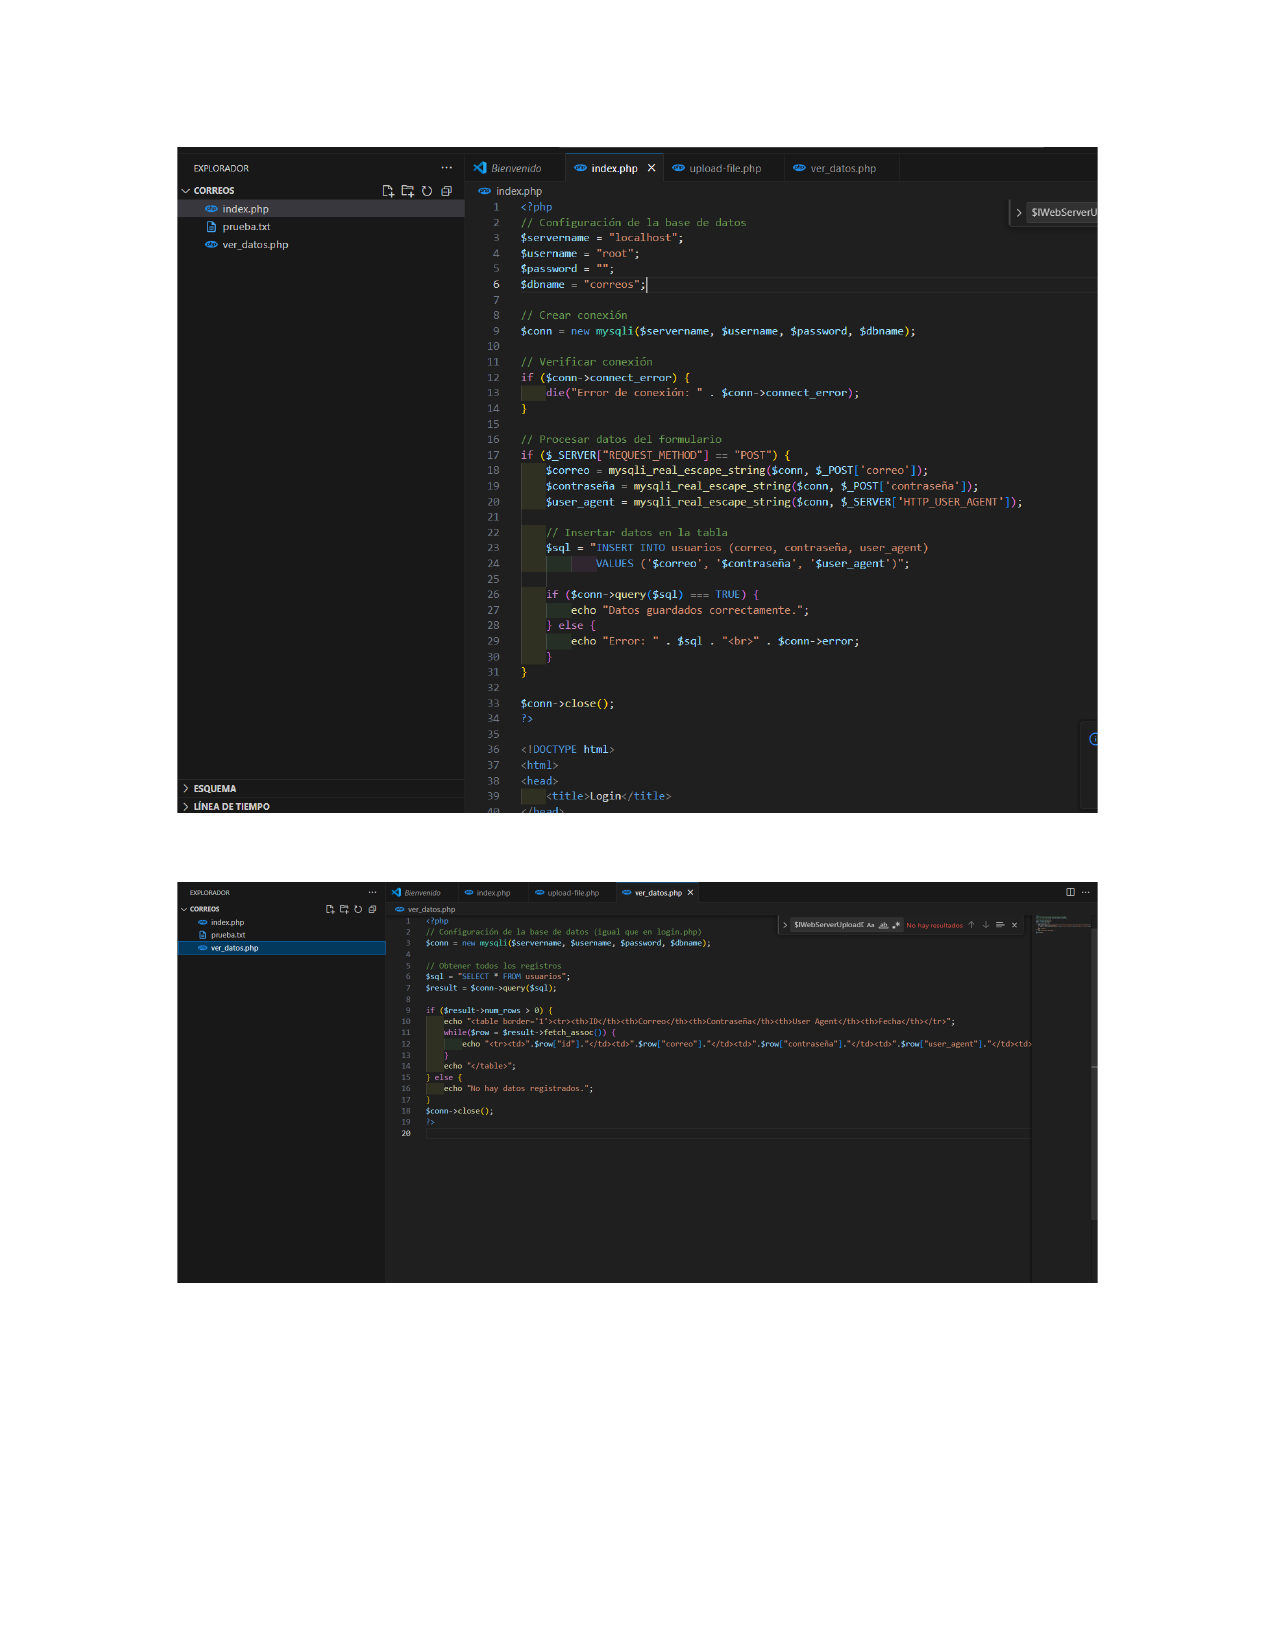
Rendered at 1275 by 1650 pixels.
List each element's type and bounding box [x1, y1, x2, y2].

picture [177, 882, 1098, 1283]
picture [177, 147, 1098, 813]
